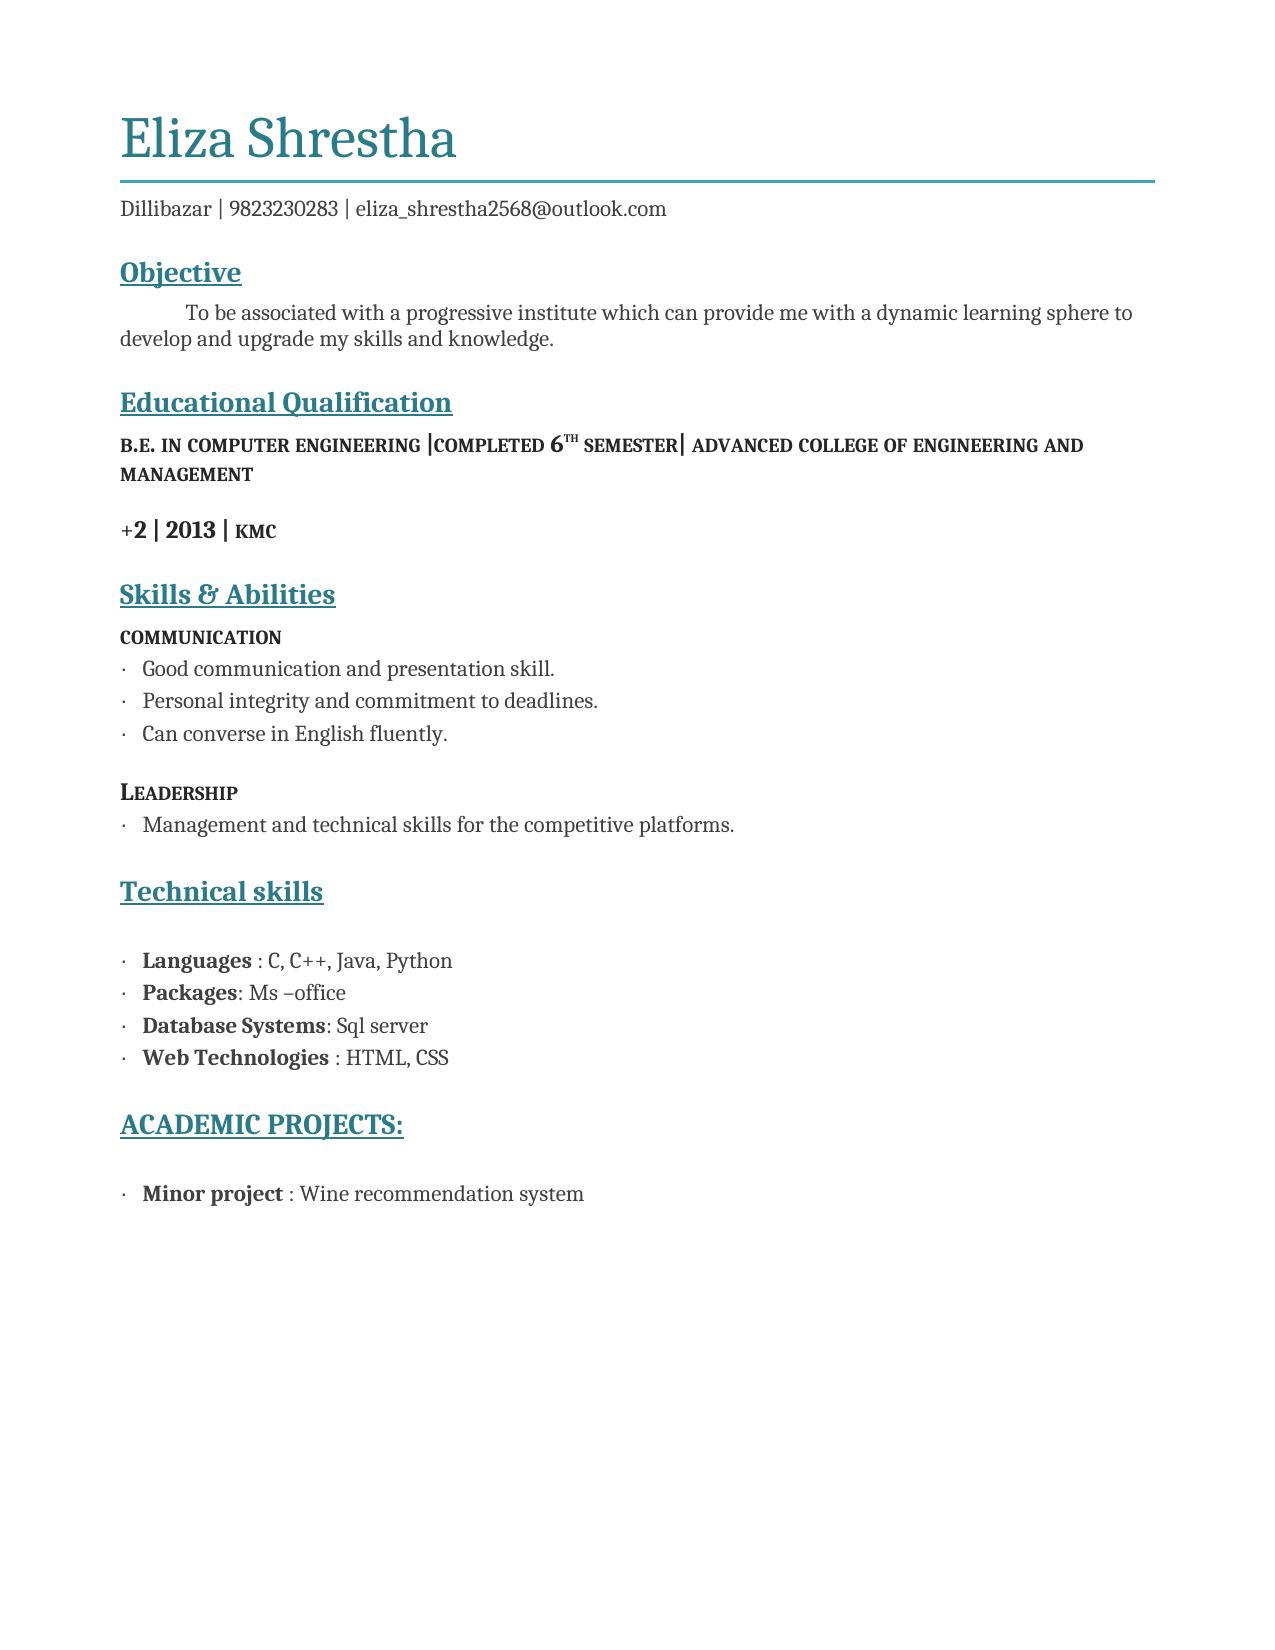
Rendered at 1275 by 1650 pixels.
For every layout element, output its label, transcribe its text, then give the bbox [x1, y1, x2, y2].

subtitle +2 | 2013 | kmc [120, 516, 1155, 545]
list Management and technical skills for the competitive platforms. [120, 811, 1155, 838]
subtitle Leadership [120, 778, 1155, 806]
subtitle Skills & Abilities [120, 578, 1155, 612]
list Minor project : Wine recommendation system [120, 1180, 1155, 1207]
list Web Technologies : HTML, CSS [120, 1044, 1155, 1072]
list Good communication and presentation skill. [120, 655, 1155, 682]
list Packages: Ms –office [120, 979, 1155, 1006]
subtitle communication [120, 622, 1155, 651]
subtitle b.e. in computer engineering |completed 6th semester| advanced college of engineering and management [120, 430, 1155, 487]
subtitle Objective [120, 256, 1155, 289]
list Can converse in English fluently. [120, 720, 1155, 747]
list Languages : C, C++, Java, Python [120, 947, 1155, 974]
subtitle Educational Qualification [120, 386, 1155, 419]
list Database Systems: Sql server [120, 1012, 1155, 1039]
text ACADEMIC PROJECTS: [120, 1108, 1155, 1142]
text To be associated with a progressive institute which can provide me with a dynamic learning sphere to develop and upgrade my skills and knowledge. [120, 300, 1155, 352]
text Dillibazar | 9823230283 | eliza_shrestha2568@outlook.com [120, 196, 1155, 222]
title Eliza Shrestha [120, 105, 1155, 180]
list Personal integrity and commitment to deadlines. [120, 687, 1155, 715]
text Technical skills [120, 875, 1155, 908]
